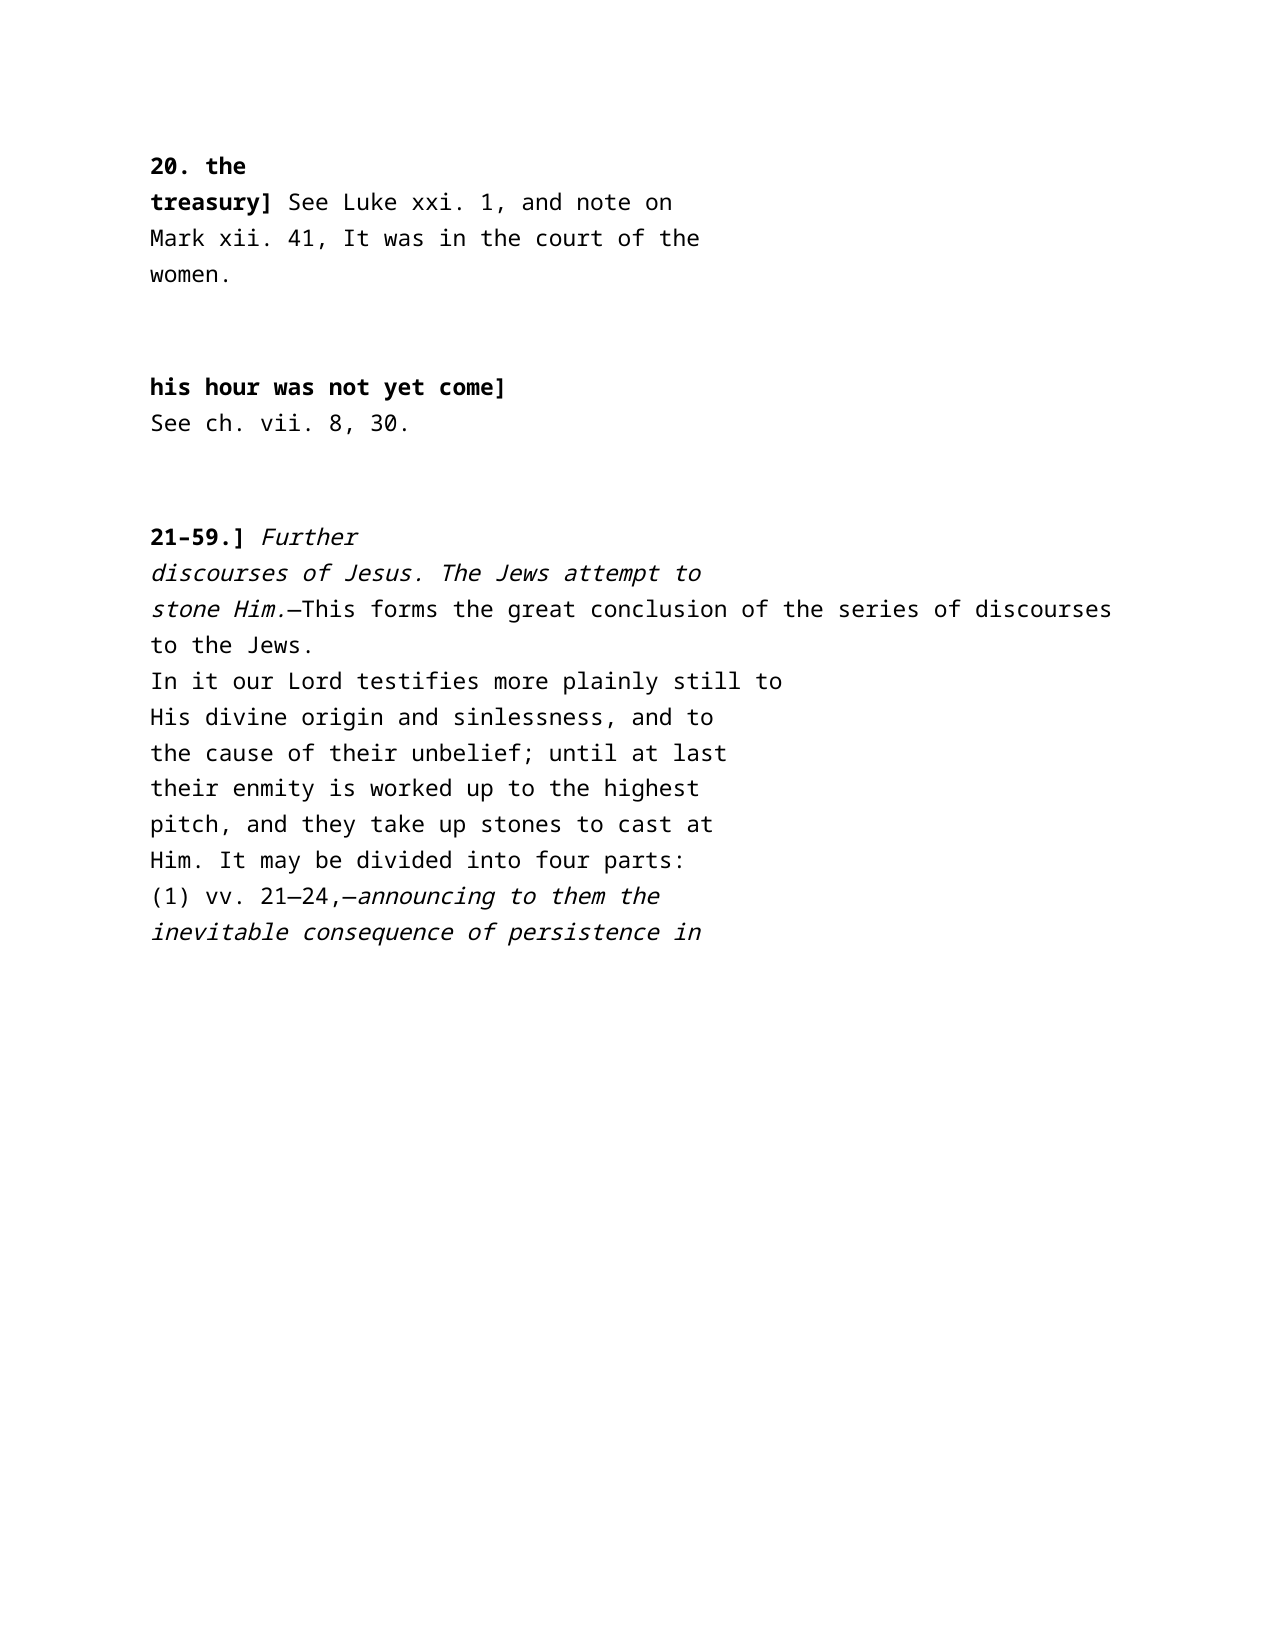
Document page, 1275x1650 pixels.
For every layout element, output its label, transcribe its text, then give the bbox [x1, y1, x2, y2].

text his hour was not yet come] See ch. vii. 8, 30. [150, 371, 1125, 438]
text 20. the treasury] See Luke xxi. 1, and note on Mark xii. 41, It was in the court of the women. [150, 150, 1125, 289]
text 21–59.] Further discourses of Jesus. The Jews attempt to stone Him.—This forms the great conclusion of the series of discourses to the Jews. In it our Lord testifies more plainly still to His divine origin and sinlessness, and to the cause of their unbelief; until at last their enmity is worked up to the highest pitch, and they take up stones to cast at Him. It may be divided into four parts: (1) vv. 21—24,—announcing to them the inevitable consequence of persistence in [150, 521, 1125, 947]
